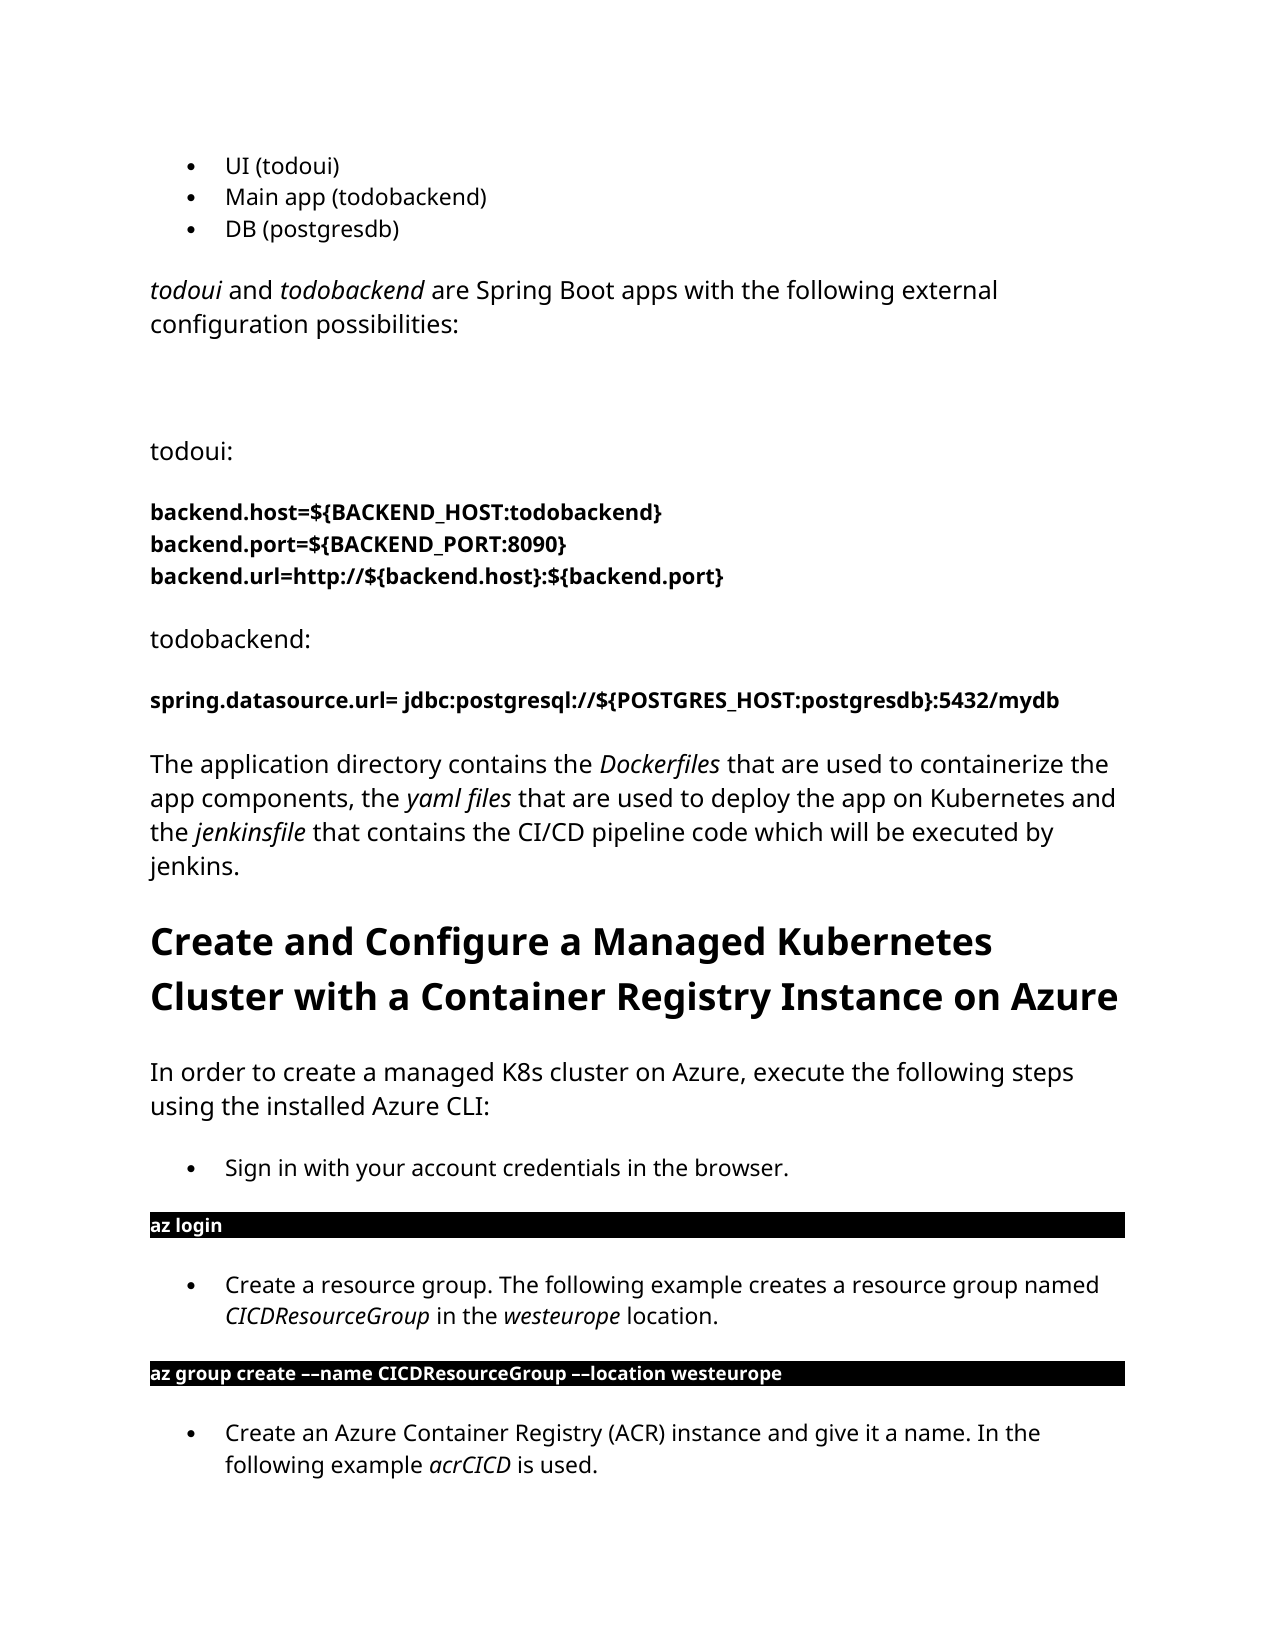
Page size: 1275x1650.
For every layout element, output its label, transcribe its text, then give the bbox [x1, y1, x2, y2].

list Sign in with your account credentials in the browser. [187, 1152, 1125, 1183]
list UI (todoui) [187, 150, 1125, 181]
list Create a resource group. The following example creates a resource group named CICDResourceGroup in the westeurope location. [187, 1269, 1125, 1332]
list Main app (todobackend) [187, 181, 1125, 212]
text Create and Configure a Managed Kubernetes Cluster with a Container Registry Instance on Azure [150, 915, 1125, 1021]
text backend.host=${BACKEND_HOST:todobackend} backend.port=${BACKEND_PORT:8090} backend.url=http://${backend.host}:${backend.port} [150, 497, 1125, 591]
text todoui and todobackend are Spring Boot apps with the following external configuration possibilities: [150, 273, 1125, 341]
list DB (postgresdb) [187, 212, 1125, 244]
text az login [150, 1212, 1125, 1238]
text az group create ––name CICDResourceGroup ––location westeurope [150, 1361, 1125, 1386]
text The application directory contains the Dockerfiles that are used to containerize the app components, the yaml files that are used to deploy the app on Kubernetes and the jenkinsfile that contains the CI/CD pipeline code which will be executed by jenkins. [150, 747, 1125, 883]
text spring.datasource.url= jdbc:postgresql://${POSTGRES_HOST:postgresdb}:5432/mydb [150, 685, 1125, 715]
text In order to create a managed K8s cluster on Azure, execute the following steps using the installed Azure CLI: [150, 1055, 1125, 1123]
text todobackend: [150, 622, 1125, 656]
text todoui: [150, 433, 1125, 467]
list Create an Azure Container Registry (ACR) instance and give it a name. In the following example acrCICD is used. [187, 1417, 1125, 1480]
